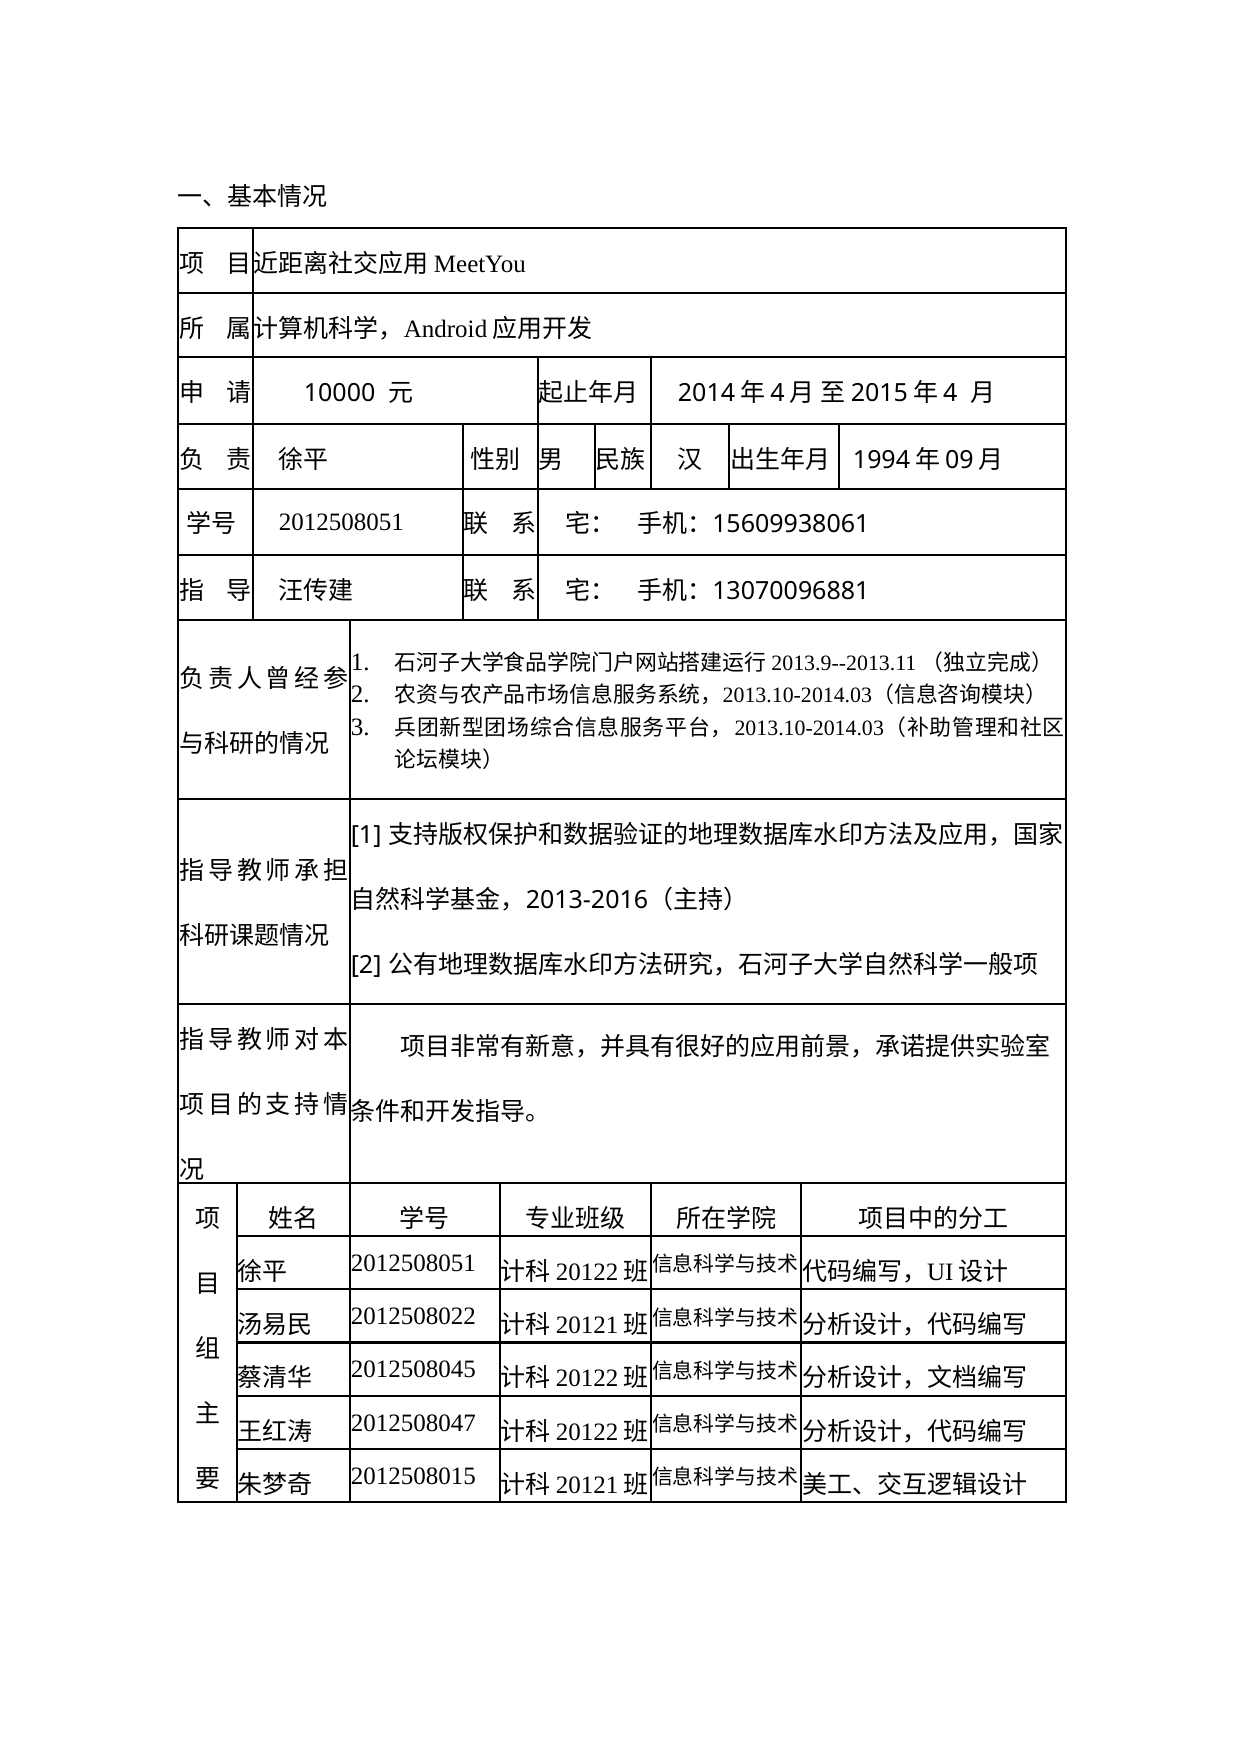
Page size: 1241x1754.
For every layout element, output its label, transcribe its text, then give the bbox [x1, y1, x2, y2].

table_cell 民族 [596, 425, 650, 487]
table_cell 石河子大学食品学院门户网站搭建运行 2013.9--2013.11 （独立完成） 农资与农产品市场信息服务系统，2013.10-2014.03（信息咨询模块） 兵团新型团场综合信息服务平台，2013.10-2014.03（补助管理和社区论坛模块） [351, 621, 1065, 798]
table_cell 出生年月 [730, 425, 838, 487]
table_cell 分析设计，代码编写 [802, 1290, 1065, 1341]
table_cell 性别 [464, 425, 537, 487]
table_cell 所属 学 科 [179, 294, 252, 356]
table_cell 所在学院 [652, 1184, 800, 1235]
table_cell 计科20122班 [501, 1397, 650, 1448]
table_cell 宅： 手机：13070096881 [539, 556, 1065, 619]
table_cell 信息科学与技术 [652, 1450, 800, 1501]
table_cell 信息科学与技术 [652, 1237, 800, 1288]
table_cell 指导 教 师 [179, 556, 252, 619]
table_cell 计科20122班 [501, 1344, 650, 1394]
table_cell 10000 元 [254, 358, 537, 423]
table_cell 2012508047 [351, 1397, 499, 1448]
table_cell 项目中的分工 [802, 1184, 1065, 1235]
table_cell 指导教师对本项目的支持情况 [179, 1005, 349, 1182]
table_cell 朱梦奇 [238, 1450, 349, 1501]
table_cell 计科20122班 [501, 1237, 650, 1288]
table_cell 汉 [652, 425, 728, 487]
table_cell 项 目 组 主 要 成 员 贝 [179, 1184, 236, 1501]
table_cell 2014年4月 至 2015年4 月 [652, 358, 1065, 423]
table_cell 申请 金 额 [179, 358, 252, 423]
table_cell 宅： 手机：15609938061 [539, 490, 1065, 554]
table_cell 信息科学与技术 [652, 1344, 800, 1394]
table_cell 2012508015 [351, 1450, 499, 1501]
table_cell 学号 [179, 490, 252, 554]
table_cell 代码编写，UI设计 [802, 1237, 1065, 1288]
table_cell 分析设计，文档编写 [802, 1344, 1065, 1394]
table_cell 计算机科学，Android应用开发 [254, 294, 1065, 356]
table_cell 汪传建 [254, 556, 462, 619]
table_cell 蔡清华 [238, 1344, 349, 1394]
table_cell 1994年09月 [840, 425, 1065, 487]
table_cell 2012508051 [351, 1237, 499, 1288]
table_cell 分析设计，代码编写 [802, 1397, 1065, 1448]
table_cell 起止年月 [539, 358, 650, 423]
table_header 项目 名 称 [179, 229, 252, 292]
table_cell 项目非常有新意，并具有很好的应用前景，承诺提供实验室条件和开发指导。 [351, 1005, 1065, 1182]
table_cell 徐平 [238, 1237, 349, 1288]
table_cell 2012508045 [351, 1344, 499, 1394]
table_cell 王红涛 [238, 1397, 349, 1448]
table_cell 负责人 姓名 [179, 425, 252, 487]
table_cell 2012508022 [351, 1290, 499, 1341]
table_cell 2012508051 [254, 490, 462, 554]
text 一、基本情况 [177, 162, 1019, 227]
table_cell 美工、交互逻辑设计 [802, 1450, 1065, 1501]
table_cell 学号 [351, 1184, 499, 1235]
table_header 近距离社交应用MeetYou [254, 229, 1065, 292]
table_cell 信息科学与技术 [652, 1397, 800, 1448]
table_cell 专业班级 [501, 1184, 650, 1235]
table_cell 指导教师承担科研课题情况 [179, 800, 349, 1003]
table_cell 姓名 [238, 1184, 349, 1235]
table_cell 男 [539, 425, 594, 487]
table_cell 联系 电 话 [464, 556, 537, 619]
table_cell 联系 电 话 [464, 490, 537, 554]
table_cell 负责人曾经参与科研的情况 [179, 621, 349, 798]
table_cell 汤易民 [238, 1290, 349, 1341]
table_cell 信息科学与技术 [652, 1290, 800, 1341]
table_cell 徐平 [254, 425, 462, 487]
table_cell 计科20121班 [501, 1450, 650, 1501]
table_cell [1] 支持版权保护和数据验证的地理数据库水印方法及应用，国家自然科学基金，2013-2016（主持） [2] 公有地理数据库水印方法研究，石河子大学自然科学一般项目，2012-2013（主持） [3] 基于北斗卫星的新疆牧区放牧管理与服务系统，石河子大学高层次人才科研启动资金专项，2013-2014（主持） [351, 800, 1065, 1003]
table_cell 计科20121班 [501, 1290, 650, 1341]
